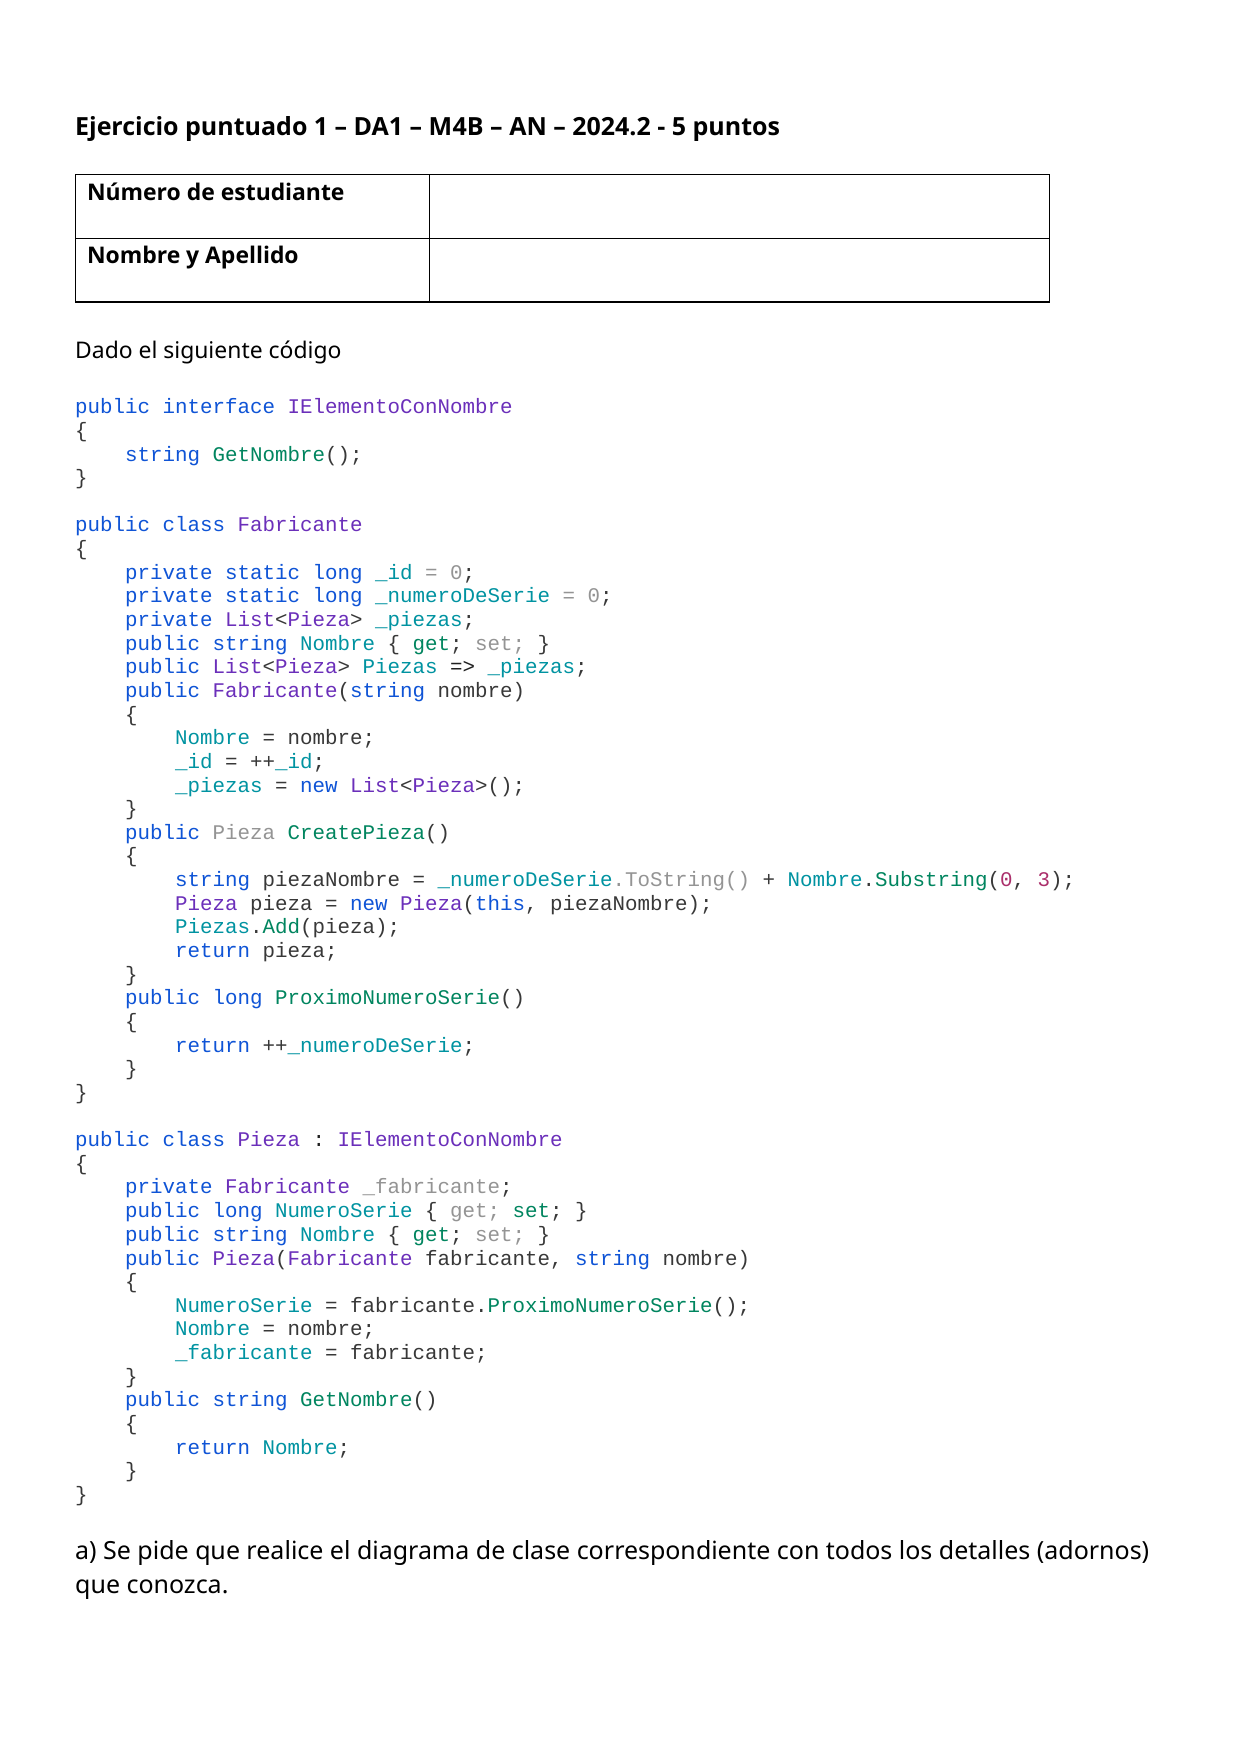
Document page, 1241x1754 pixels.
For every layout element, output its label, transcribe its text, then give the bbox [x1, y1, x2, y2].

text Ejercicio puntuado 1 – DA1 – M4B – AN – 2024.2 - 5 puntos [75, 109, 1165, 143]
text public interface IElementoConNombre { string GetNombre(); } public class Fabricante { private static long _id = 0; private static long _numeroDeSerie = 0; private List<Pieza> _piezas; public string Nombre { get; set; } public List<Pieza> Piezas => _piezas; public Fabricante(string nombre) { Nombre = nombre; _id = ++_id; _piezas = new List<Pieza>(); } public Pieza CreatePieza() { string piezaNombre = _numeroDeSerie.ToString() + Nombre.Substring(0, 3); Pieza pieza = new Pieza(this, piezaNombre); Piezas.Add(pieza); return pieza; } public long ProximoNumeroSerie() { return ++_numeroDeSerie; } } public class Pieza : IElementoConNombre { private Fabricante _fabricante; public long NumeroSerie { get; set; } public string Nombre { get; set; } public Pieza(Fabricante fabricante, string nombre) { NumeroSerie = fabricante.ProximoNumeroSerie(); Nombre = nombre; _fabricante = fabricante; } public string GetNombre() { return Nombre; } } [75, 396, 1165, 1508]
table_header Número de estudiante [76, 175, 429, 238]
table_cell Nombre y Apellido [76, 239, 429, 301]
table_header [430, 175, 1049, 238]
text Dado el siguiente código [75, 334, 1165, 365]
table_cell [430, 239, 1049, 301]
text a) Se pide que realice el diagrama de clase correspondiente con todos los detalles (adornos) que conozca. [75, 1533, 1165, 1601]
